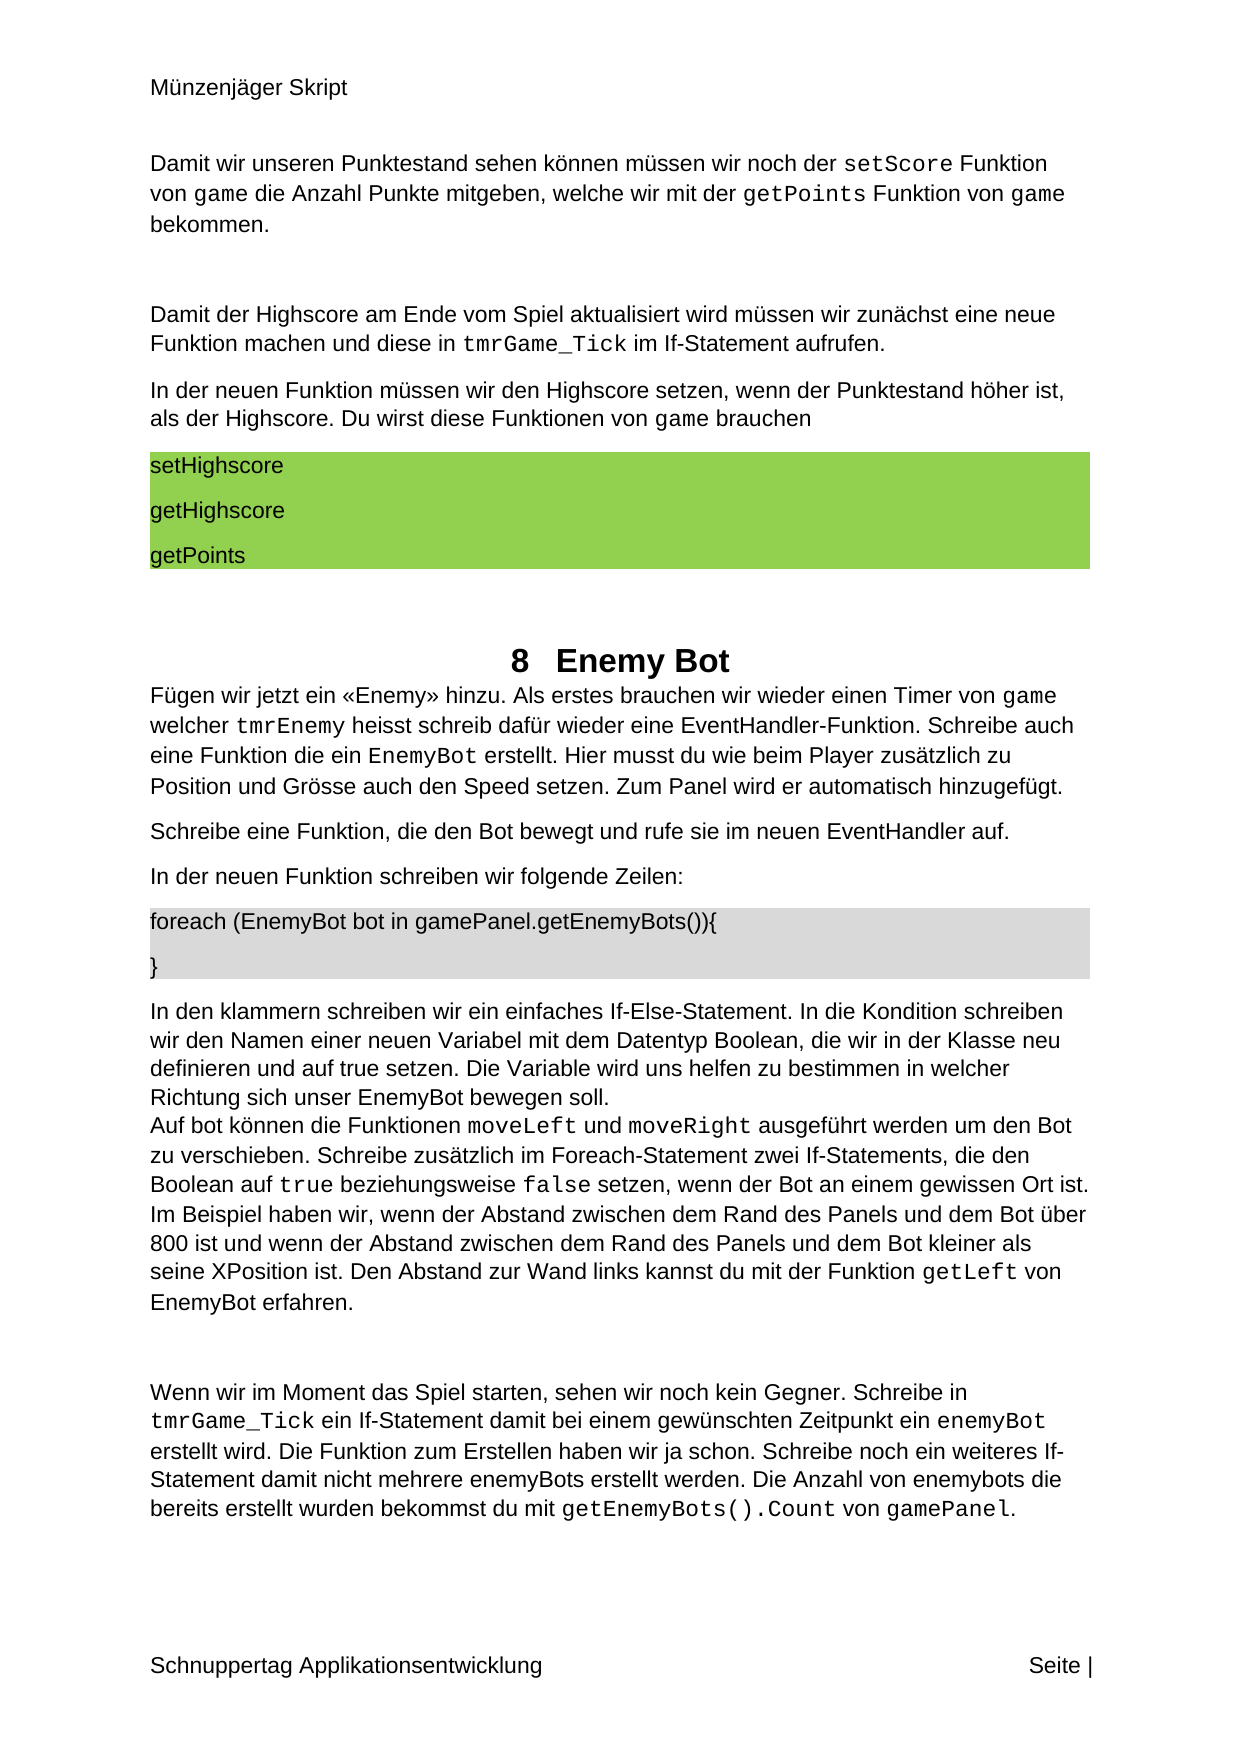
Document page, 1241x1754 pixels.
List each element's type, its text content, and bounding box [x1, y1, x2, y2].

text Damit wir unseren Punktestand sehen können müssen wir noch der setScore Funktion von game die Anzahl Punkte mitgeben, welche wir mit der getPoints Funktion von game bekommen. [150, 150, 1090, 237]
text Schreibe eine Funktion, die den Bot bewegt und rufe sie im neuen EventHandler auf. [150, 818, 1090, 844]
text Damit der Highscore am Ende vom Spiel aktualisiert wird müssen wir zunächst eine neue Funktion machen und diese in tmrGame_Tick im If-Statement aufrufen. [150, 301, 1090, 358]
text Fügen wir jetzt ein «Enemy» hinzu. Als erstes brauchen wir wieder einen Timer von game welcher tmrEnemy heisst schreib dafür wieder eine EventHandler-Funktion. Schreibe auch eine Funktion die ein EnemyBot erstellt. Hier musst du wie beim Player zusätzlich zu Position und Grösse auch den Speed setzen. Zum Panel wird er automatisch hinzugefügt. [150, 682, 1090, 799]
text setHighscore [150, 452, 1090, 479]
text In der neuen Funktion schreiben wir folgende Zeilen: [150, 863, 1090, 889]
text } [150, 953, 1090, 979]
subtitle Enemy Bot [150, 641, 1090, 679]
text foreach (EnemyBot bot in gamePanel.getEnemyBots()){ [150, 908, 1090, 934]
text getHighscore [150, 497, 1090, 524]
text getPoints [150, 542, 1090, 569]
text Wenn wir im Moment das Spiel starten, sehen wir noch kein Gegner. Schreibe in tmrGame_Tick ein If-Statement damit bei einem gewünschten Zeitpunkt ein enemyBot erstellt wird. Die Funktion zum Erstellen haben wir ja schon. Schreibe noch ein weiteres If-Statement damit nicht mehrere enemyBots erstellt werden. Die Anzahl von enemybots die bereits erstellt wurden bekommst du mit getEnemyBots().Count von gamePanel. [150, 1379, 1090, 1523]
text In den klammern schreiben wir ein einfaches If-Else-Statement. In die Kondition schreiben wir den Namen einer neuen Variabel mit dem Datentyp Boolean, die wir in der Klasse neu definieren und auf true setzen. Die Variable wird uns helfen zu bestimmen in welcher Richtung sich unser EnemyBot bewegen soll. Auf bot können die Funktionen moveLeft und moveRight ausgeführt werden um den Bot zu verschieben. Schreibe zusätzlich im Foreach-Statement zwei If-Statements, die den Boolean auf true beziehungsweise false setzen, wenn der Bot an einem gewissen Ort ist. Im Beispiel haben wir, wenn der Abstand zwischen dem Rand des Panels und dem Bot über 800 ist und wenn der Abstand zwischen dem Rand des Panels und dem Bot kleiner als seine XPosition ist. Den Abstand zur Wand links kannst du mit der Funktion getLeft von EnemyBot erfahren. [150, 998, 1090, 1315]
text In der neuen Funktion müssen wir den Highscore setzen, wenn der Punktestand höher ist, als der Highscore. Du wirst diese Funktionen von game brauchen [150, 377, 1090, 433]
